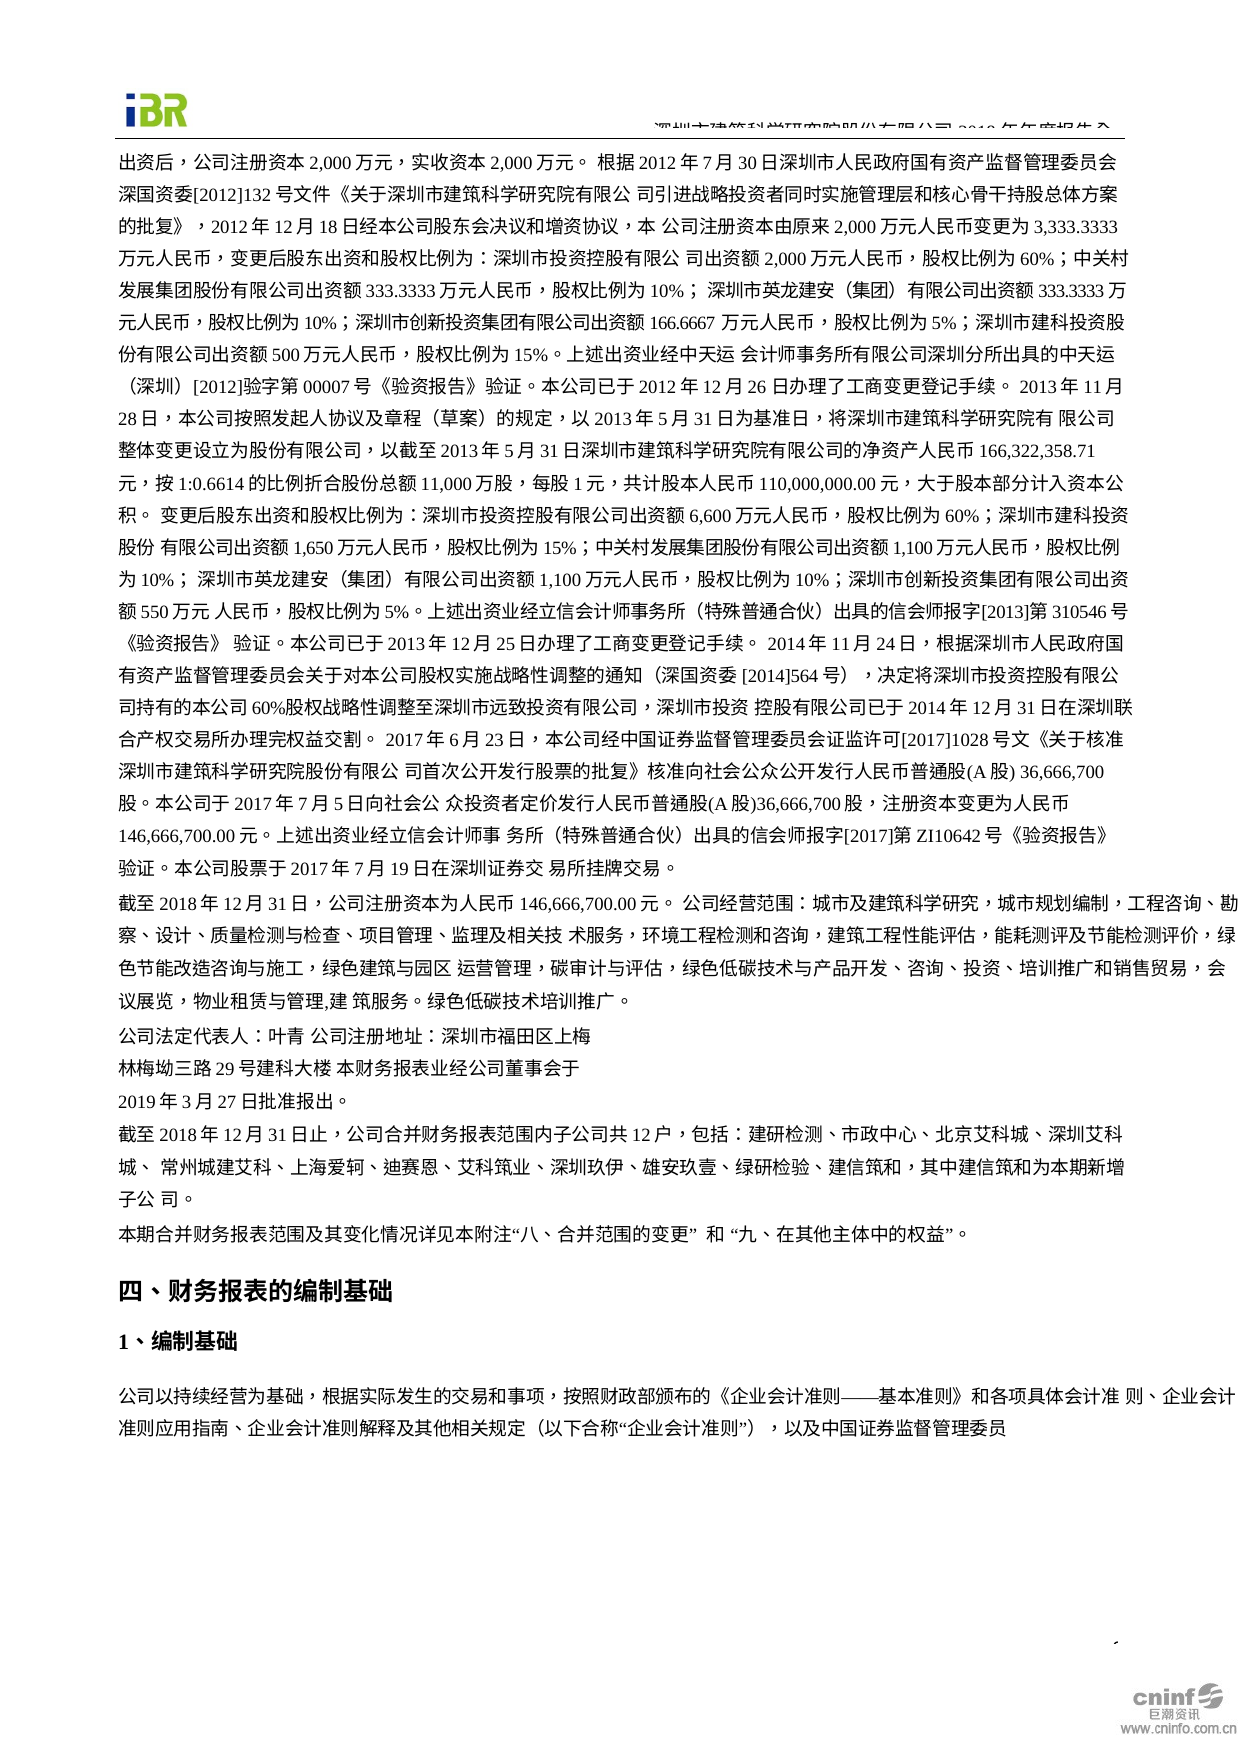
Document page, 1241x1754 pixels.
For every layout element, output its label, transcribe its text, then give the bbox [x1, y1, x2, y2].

text 本期合并财务报表范围及其变化情况详见本附注“八、合并范围的变更” 和 “九、在其他主体中的权益”。 [118, 1222, 1240, 1247]
picture [118, 88, 195, 131]
text 截至2018年12月31日，公司注册资本为人民币146,666,700.00元。 公司经营范围：城市及建筑科学研究，城市规划编制，工程咨询、勘察、设计、质量检测与检查、项目管理、监理及相关技 术服务，环境工程检测和咨询，建筑工程性能评估，能耗测评及节能检测评价，绿色节能改造咨询与施工，绿色建筑与园区 运营管理，碳审计与评估，绿色低碳技术与产品开发、咨询、投资、培训推广和销售贸易，会议展览，物业租赁与管理,建 筑服务。绿色低碳技术培训推广。 [118, 890, 1240, 1013]
text 截至2018年12月31日止，公司合并财务报表范围内子公司共12户，包括：建研检测、市政中心、北京艾科城、深圳艾科城、 常州城建艾科、上海爱轲、迪赛恩、艾科筑业、深圳玖伊、雄安玖壹、绿研检验、建信筑和，其中建信筑和为本期新增子公 司。 [118, 1121, 1132, 1212]
subtitle 四、财务报表的编制基础 [118, 1273, 1240, 1307]
text 出资后，公司注册资本2,000万元，实收资本2,000万元。 根据2012年7月30日深圳市人民政府国有资产监督管理委员会深国资委[2012]132号文件《关于深圳市建筑科学研究院有限公 司引进战略投资者同时实施管理层和核心骨干持股总体方案的批复》，2012年12月18日经本公司股东会决议和增资协议，本 公司注册资本由原来2,000万元人民币变更为3,333.3333万元人民币，变更后股东出资和股权比例为：深圳市投资控股有限公 司出资额2,000万元人民币，股权比例为60%；中关村发展集团股份有限公司出资额333.3333万元人民币，股权比例为10%； 深圳市英龙建安（集团）有限公司出资额333.3333万元人民币，股权比例为10%；深圳市创新投资集团有限公司出资额166.6667 万元人民币，股权比例为5%；深圳市建科投资股份有限公司出资额500万元人民币，股权比例为15%。上述出资业经中天运 会计师事务所有限公司深圳分所出具的中天运（深圳）[2012]验字第00007号《验资报告》验证。本公司已于2012年12月26 日办理了工商变更登记手续。 2013年11月28日，本公司按照发起人协议及章程（草案）的规定，以2013年5月31日为基准日，将深圳市建筑科学研究院有 限公司整体变更设立为股份有限公司，以截至2013年5月31日深圳市建筑科学研究院有限公司的净资产人民币166,322,358.71 元，按1:0.6614的比例折合股份总额11,000万股，每股1元，共计股本人民币110,000,000.00元，大于股本部分计入资本公积。 变更后股东出资和股权比例为：深圳市投资控股有限公司出资额6,600万元人民币，股权比例为60%；深圳市建科投资股份 有限公司出资额1,650万元人民币，股权比例为15%；中关村发展集团股份有限公司出资额1,100万元人民币，股权比例为10%； 深圳市英龙建安（集团）有限公司出资额1,100万元人民币，股权比例为10%；深圳市创新投资集团有限公司出资额550万元 人民币，股权比例为5%。上述出资业经立信会计师事务所（特殊普通合伙）出具的信会师报字[2013]第310546号《验资报告》 验证。本公司已于2013年12月25日办理了工商变更登记手续。 2014年11月24日，根据深圳市人民政府国有资产监督管理委员会关于对本公司股权实施战略性调整的通知（深国资委 [2014]564号），决定将深圳市投资控股有限公司持有的本公司60%股权战略性调整至深圳市远致投资有限公司，深圳市投资 控股有限公司已于2014年12月31日在深圳联合产权交易所办理完权益交割。 2017年6月23日，本公司经中国证券监督管理委员会证监许可[2017]1028号文《关于核准深圳市建筑科学研究院股份有限公 司首次公开发行股票的批复》核准向社会公众公开发行人民币普通股(A股) 36,666,700股。本公司于2017年7月5日向社会公 众投资者定价发行人民币普通股(A股)36,666,700股，注册资本变更为人民币146,666,700.00元。上述出资业经立信会计师事 务所（特殊普通合伙）出具的信会师报字[2017]第ZI10642号《验资报告》验证。本公司股票于2017年7月19日在深圳证券交 易所挂牌交易。 [118, 149, 1133, 880]
subtitle 1、编制基础 [118, 1326, 1240, 1356]
picture [1115, 1680, 1240, 1737]
text 公司法定代表人：叶青 公司注册地址：深圳市福田区上梅林梅坳三路29号建科大楼 本财务报表业经公司董事会于2019年3月27日批准报出。 [118, 1023, 607, 1114]
text 公司以持续经营为基础，根据实际发生的交易和事项，按照财政部颁布的《企业会计准则——基本准则》和各项具体会计准 则、企业会计准则应用指南、企业会计准则解释及其他相关规定（以下合称“企业会计准则”），以及中国证券监督管理委员 [118, 1383, 1240, 1441]
